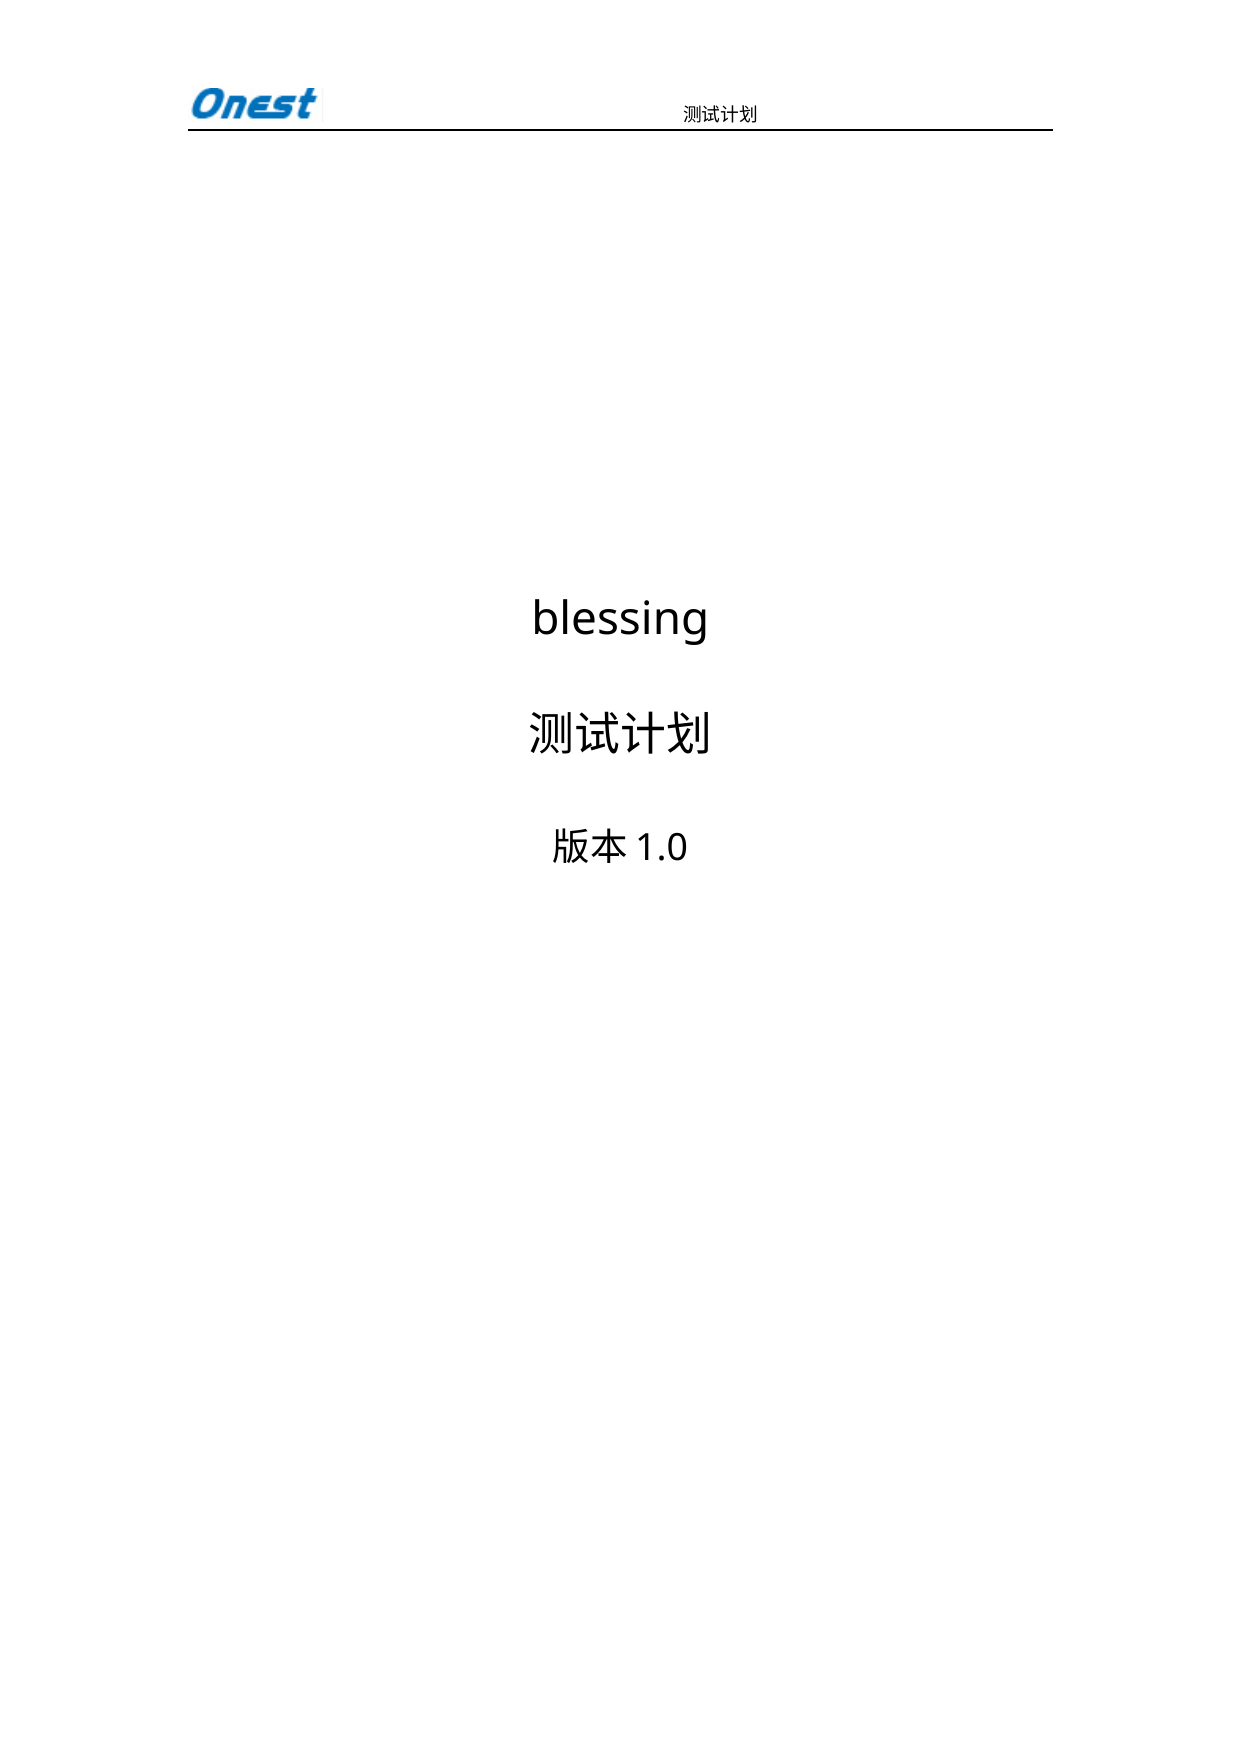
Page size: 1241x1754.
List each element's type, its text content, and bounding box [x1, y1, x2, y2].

picture [187, 88, 324, 122]
text 版本1.0 [187, 812, 1053, 877]
text 测试计划 [187, 682, 1053, 779]
text blessing [187, 584, 1053, 649]
